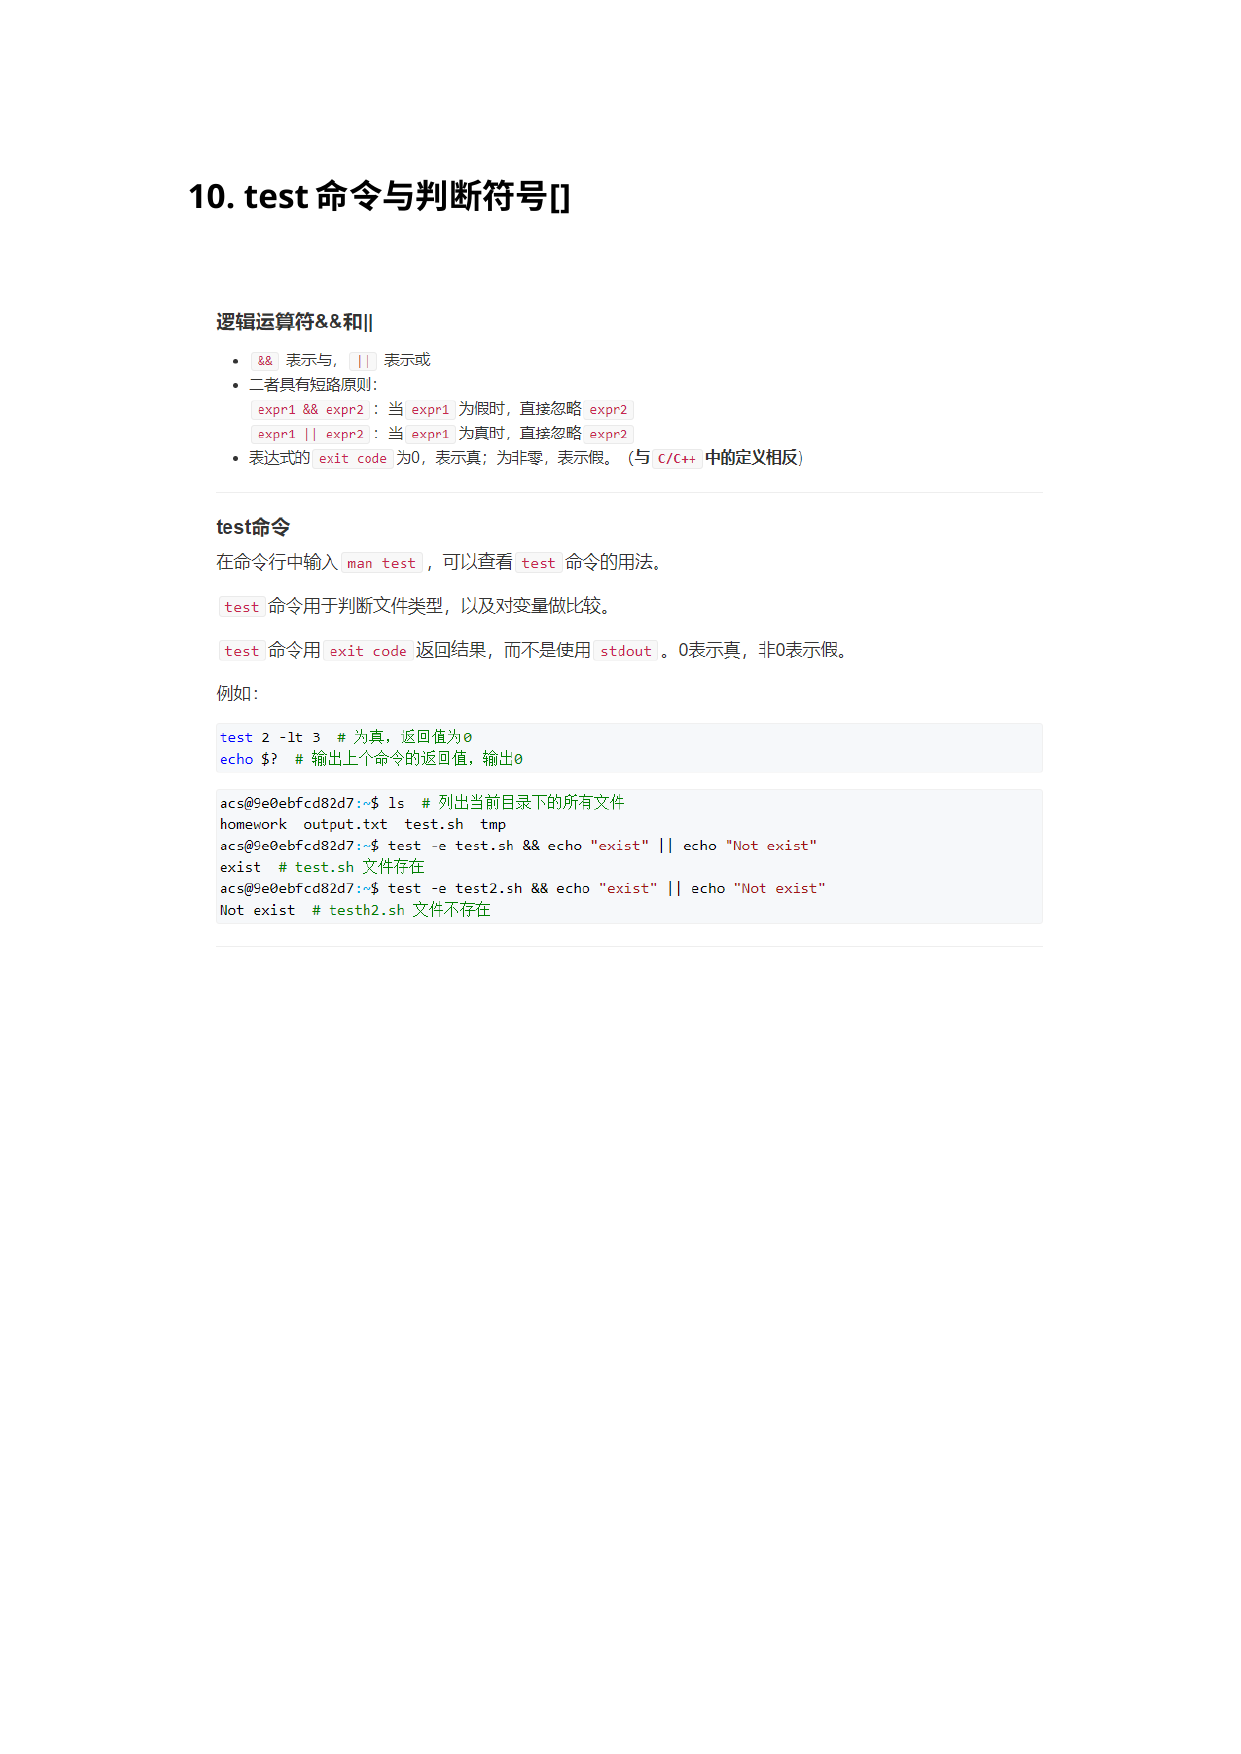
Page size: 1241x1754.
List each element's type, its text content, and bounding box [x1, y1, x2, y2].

subtitle 10. test命令与判断符号[] [187, 162, 1053, 227]
picture [187, 289, 1053, 958]
